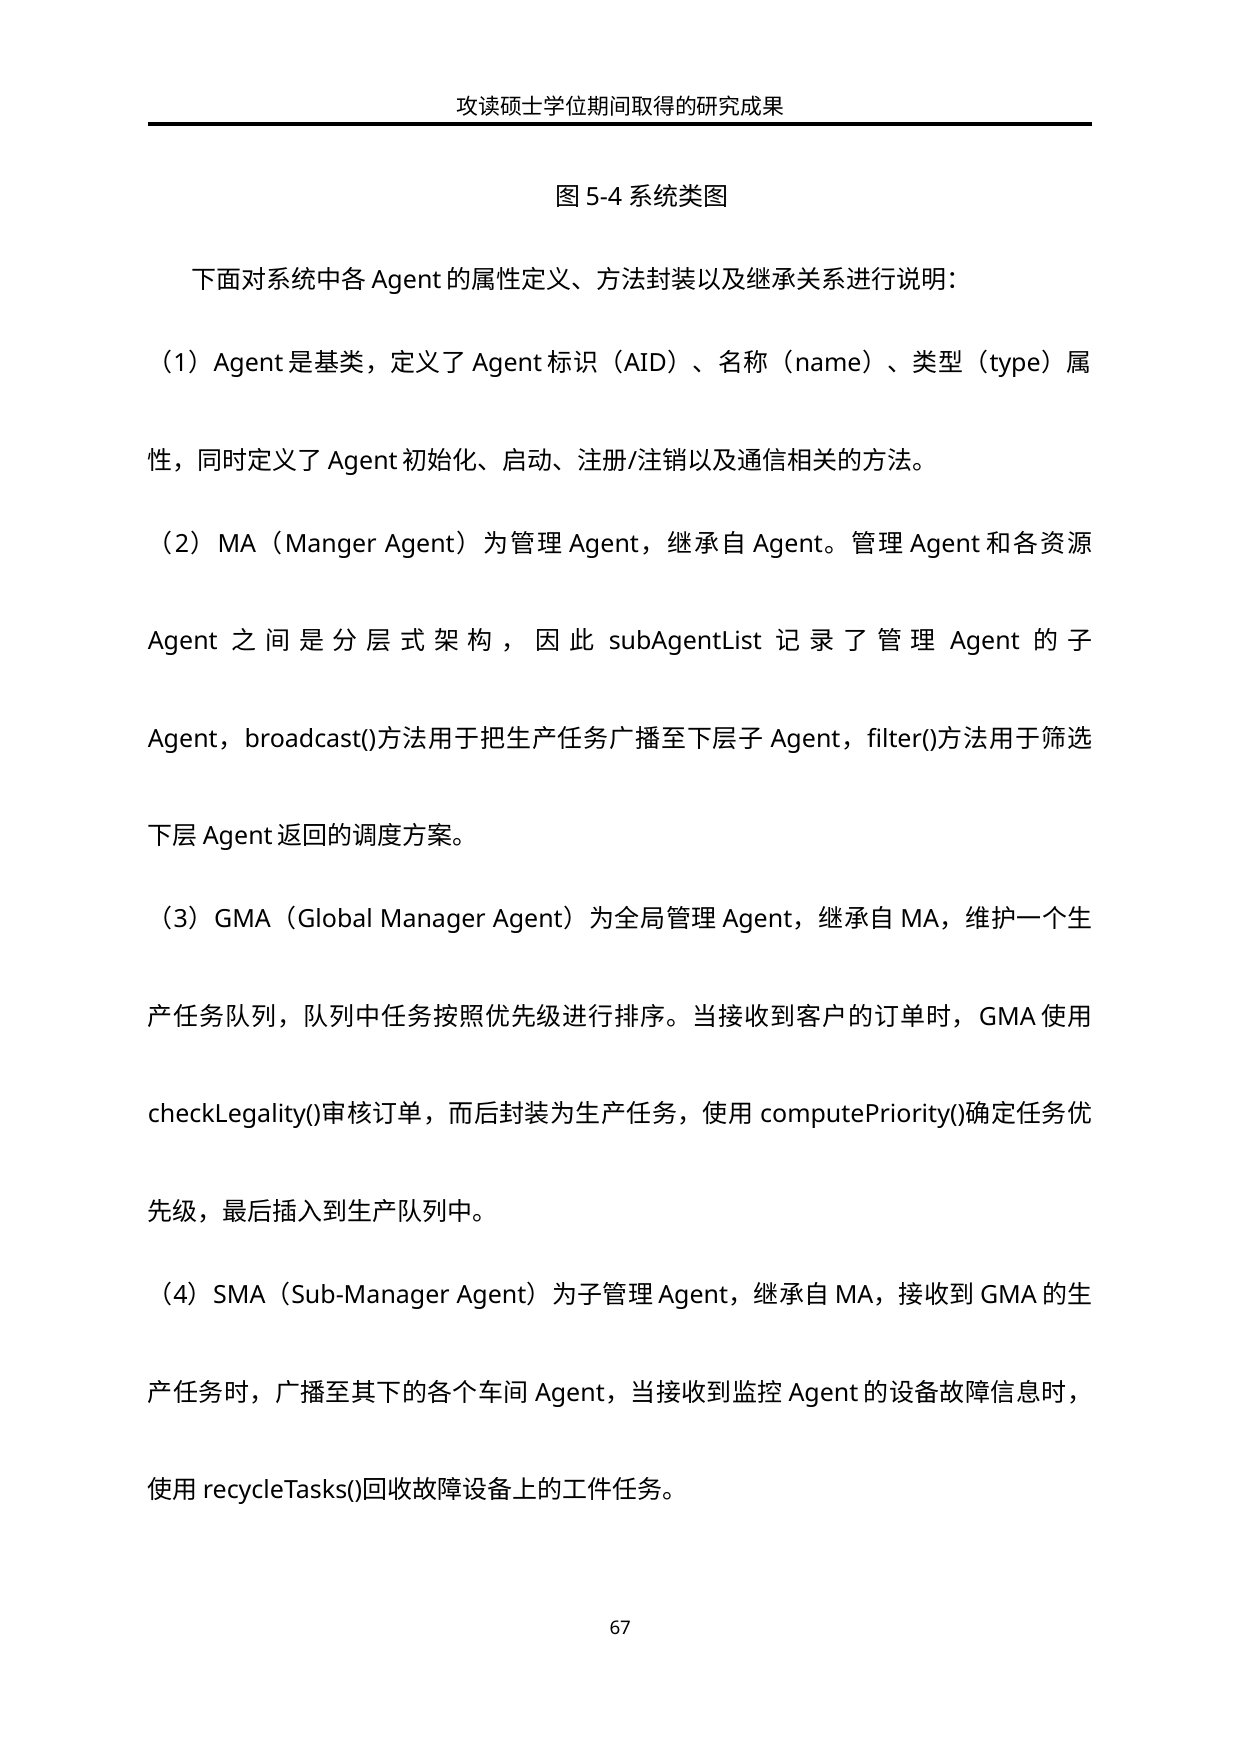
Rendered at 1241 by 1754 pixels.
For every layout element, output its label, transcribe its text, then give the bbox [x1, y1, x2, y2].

text （2）MA（Manger Agent）为管理Agent，继承自Agent。管理Agent和各资源Agent之间是分层式架构，因此subAgentList记录了管理Agent的子Agent，broadcast()方法用于把生产任务广播至下层子Agent，filter()方法用于筛选下层Agent返回的调度方案。 [148, 509, 1092, 866]
text （4）SMA（Sub-Manager Agent）为子管理Agent，继承自MA，接收到GMA的生产任务时，广播至其下的各个车间Agent，当接收到监控Agent的设备故障信息时，使用recycleTasks()回收故障设备上的工件任务。 [148, 1260, 1092, 1520]
text 图5-4 系统类图 [148, 162, 1092, 227]
text （3）GMA（Global Manager Agent）为全局管理Agent，继承自MA，维护一个生产任务队列，队列中任务按照优先级进行排序。当接收到客户的订单时，GMA使用checkLegality()审核订单，而后封装为生产任务，使用computePriority()确定任务优先级，最后插入到生产队列中。 [148, 884, 1092, 1242]
text 下面对系统中各Agent的属性定义、方法封装以及继承关系进行说明： [148, 245, 1092, 310]
text （1）Agent是基类，定义了Agent标识（AID）、名称（name）、类型（type）属性，同时定义了Agent初始化、启动、注册/注销以及通信相关的方法。 [148, 328, 1092, 491]
